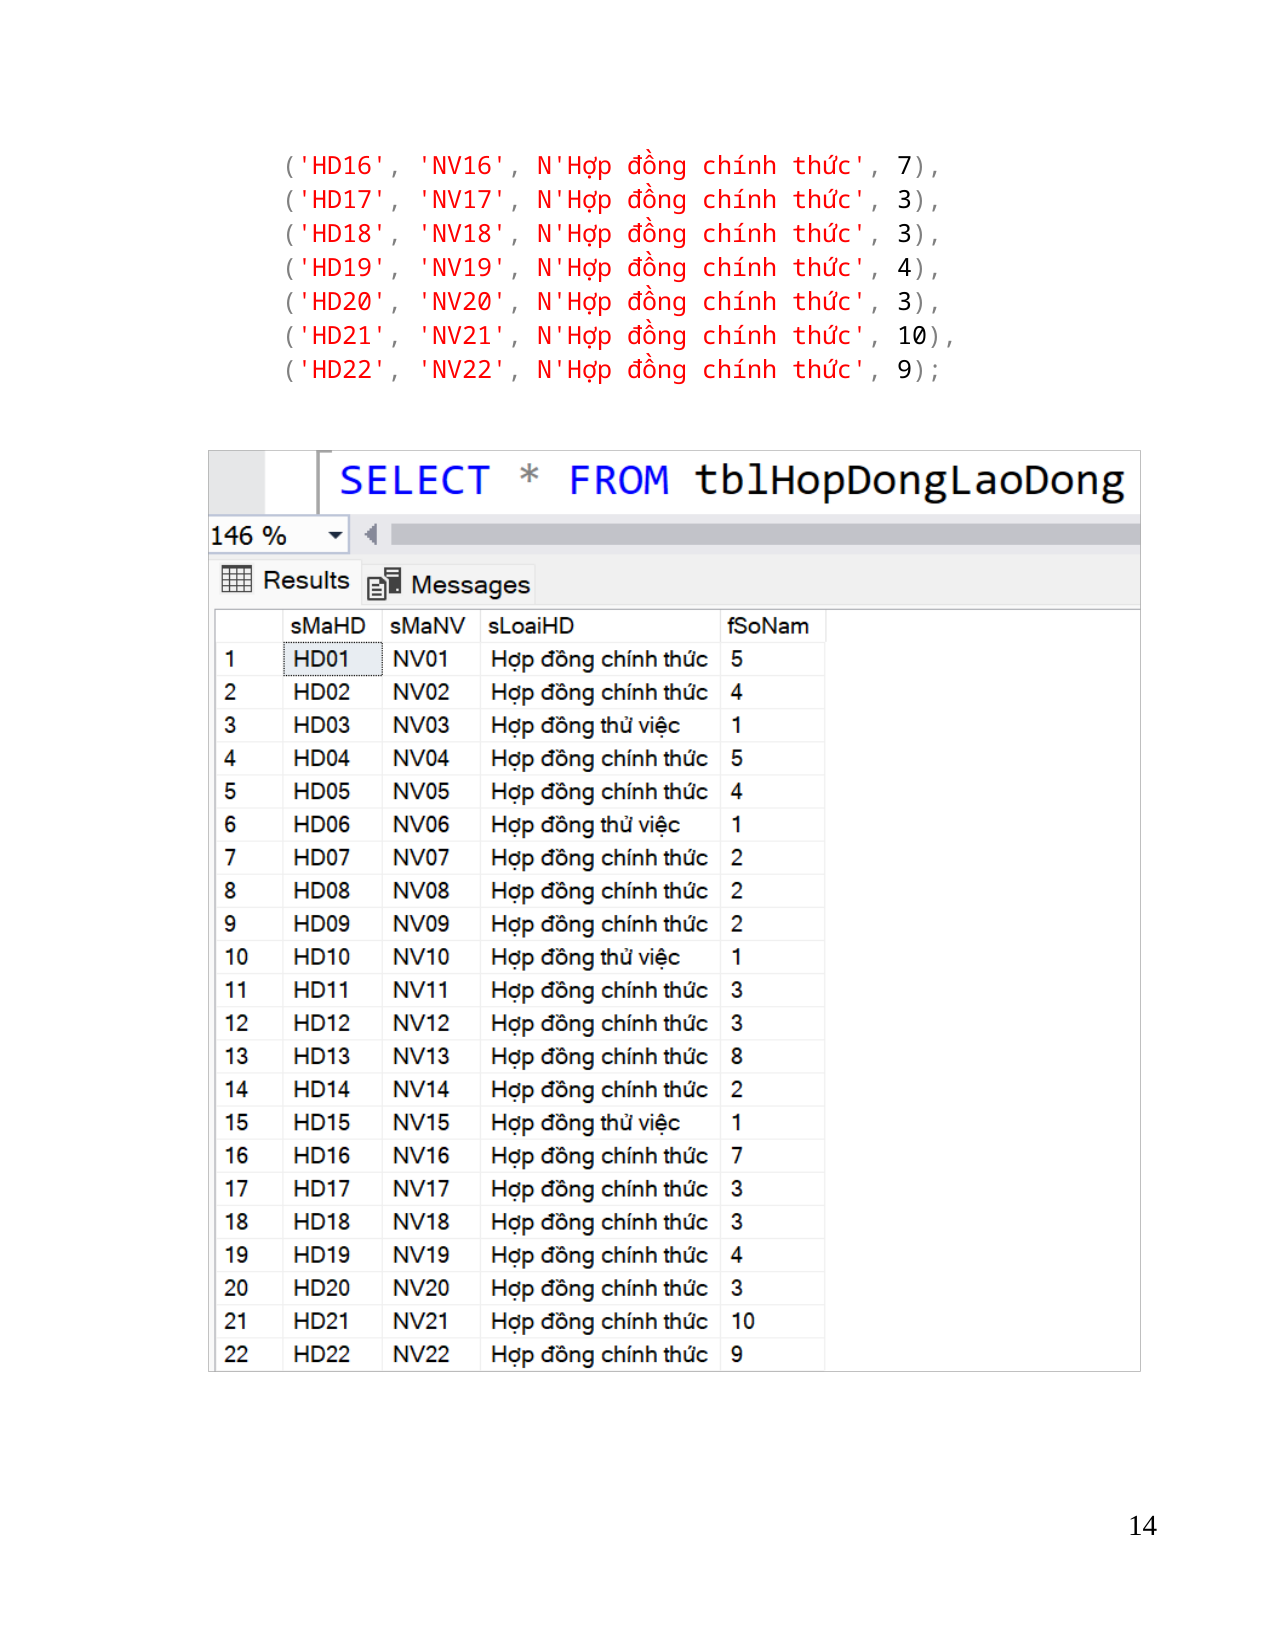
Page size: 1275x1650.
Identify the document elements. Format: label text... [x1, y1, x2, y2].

text ('HD21', 'NV21', N'Hợp đồng chính thức', 10), [282, 318, 1157, 352]
text ('HD18', 'NV18', N'Hợp đồng chính thức', 3), [282, 216, 1157, 250]
text ('HD22', 'NV22', N'Hợp đồng chính thức', 9); [282, 352, 1157, 386]
text ('HD16', 'NV16', N'Hợp đồng chính thức', 7), [282, 148, 1157, 182]
picture [206, 448, 1143, 1374]
text ('HD19', 'NV19', N'Hợp đồng chính thức', 4), [282, 250, 1157, 284]
text ('HD17', 'NV17', N'Hợp đồng chính thức', 3), [282, 182, 1157, 216]
text ('HD20', 'NV20', N'Hợp đồng chính thức', 3), [282, 284, 1157, 318]
